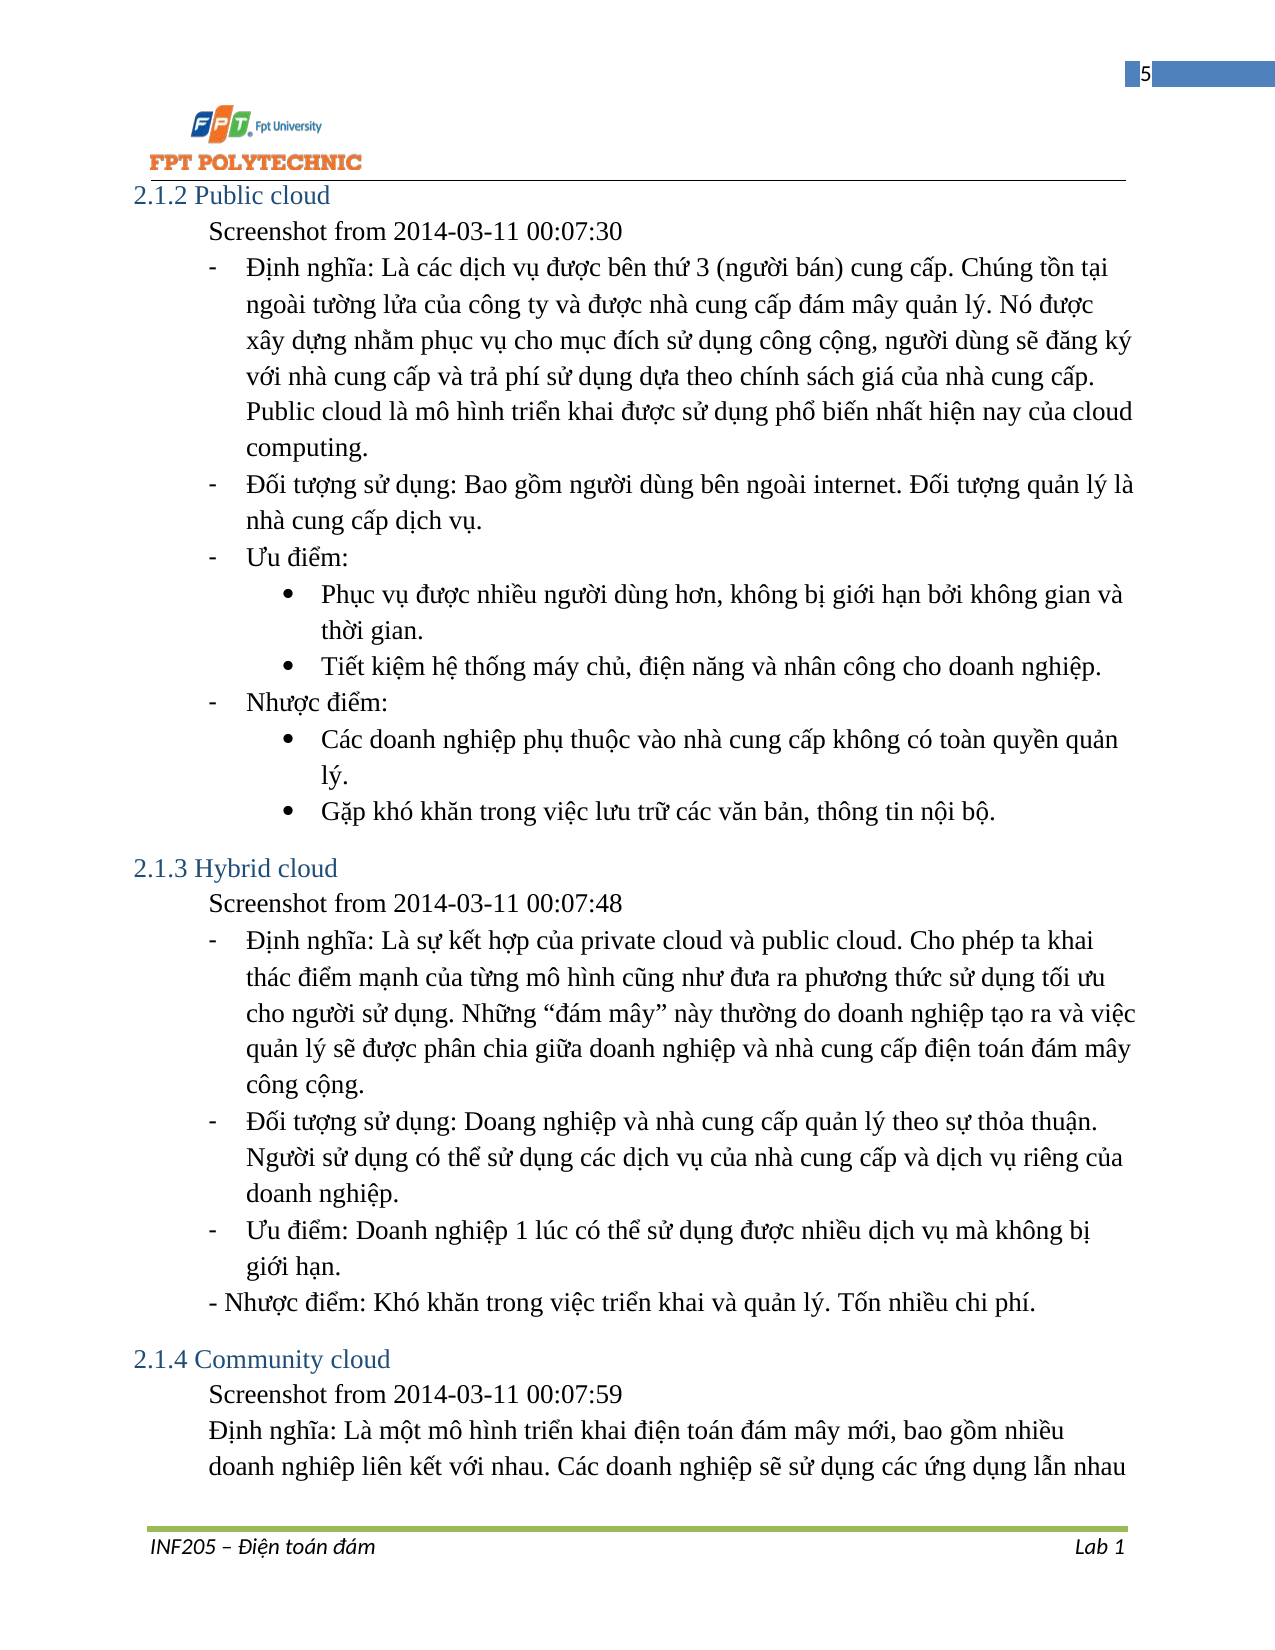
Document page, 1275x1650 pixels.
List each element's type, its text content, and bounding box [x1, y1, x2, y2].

list Screenshot from 2014-03-11 00:07:59 [208, 1378, 1137, 1410]
list Phục vụ được nhiều người dùng hơn, không bị giới hạn bởi không gian và thời gian. [283, 578, 1137, 645]
list Đối tượng sử dụng: Bao gồm người dùng bên ngoài internet. Đối tượng quản lý là nhà cung cấp dịch vụ. [208, 467, 1137, 536]
list Screenshot from 2014-03-11 00:07:48 [208, 888, 1137, 919]
list Gặp khó khăn trong việc lưu trữ các văn bản, thông tin nội bộ. [283, 795, 1137, 826]
list Tiết kiệm hệ thống máy chủ, điện năng và nhân công cho doanh nghiệp. [283, 650, 1137, 681]
list Định nghĩa: Là sự kết hợp của private cloud và public cloud. Cho phép ta khai thác điểm mạnh của từng mô hình cũng như đưa ra phương thức sử dụng tối ưu cho người sử dụng. Những “đám mây” này thường do doanh nghiệp tạo ra và việc quản lý sẽ được phân chia giữa doanh nghiệp và nhà cung cấp điện toán đám mây công cộng. [208, 923, 1137, 1099]
list Ưu điểm: [208, 540, 1137, 573]
list Ưu điểm: Doanh nghiệp 1 lúc có thể sử dụng được nhiều dịch vụ mà không bị giới hạn. [208, 1213, 1137, 1282]
picture [150, 105, 362, 170]
list Screenshot from 2014-03-11 00:07:30 [208, 215, 1137, 246]
subtitle 2.1.3 Hybrid cloud [133, 852, 1137, 883]
list Nhược điểm: [208, 686, 1137, 719]
subtitle 2.1.4 Community cloud [133, 1343, 1137, 1374]
list Đối tượng sử dụng: Doang nghiệp và nhà cung cấp quản lý theo sự thỏa thuận. Người sử dụng có thể sử dụng các dịch vụ của nhà cung cấp và dịch vụ riêng của doanh nghiệp. [208, 1104, 1137, 1208]
list Các doanh nghiệp phụ thuộc vào nhà cung cấp không có toàn quyền quản lý. [283, 723, 1137, 791]
list Định nghĩa: Là các dịch vụ được bên thứ 3 (người bán) cung cấp. Chúng tồn tại ngoài tường lửa của công ty và được nhà cung cấp đám mây quản lý. Nó được xây dựng nhằm phục vụ cho mục đích sử dụng công cộng, người dùng sẽ đăng ký với nhà cung cấp và trả phí sử dụng dựa theo chính sách giá của nhà cung cấp. Public cloud là mô hình triển khai được sử dụng phổ biến nhất hiện nay của cloud computing. [208, 251, 1137, 462]
subtitle 2.1.2 Public cloud [133, 179, 1137, 210]
list - Nhược điểm: Khó khăn trong việc triển khai và quản lý. Tốn nhiều chi phí. [208, 1286, 1137, 1317]
